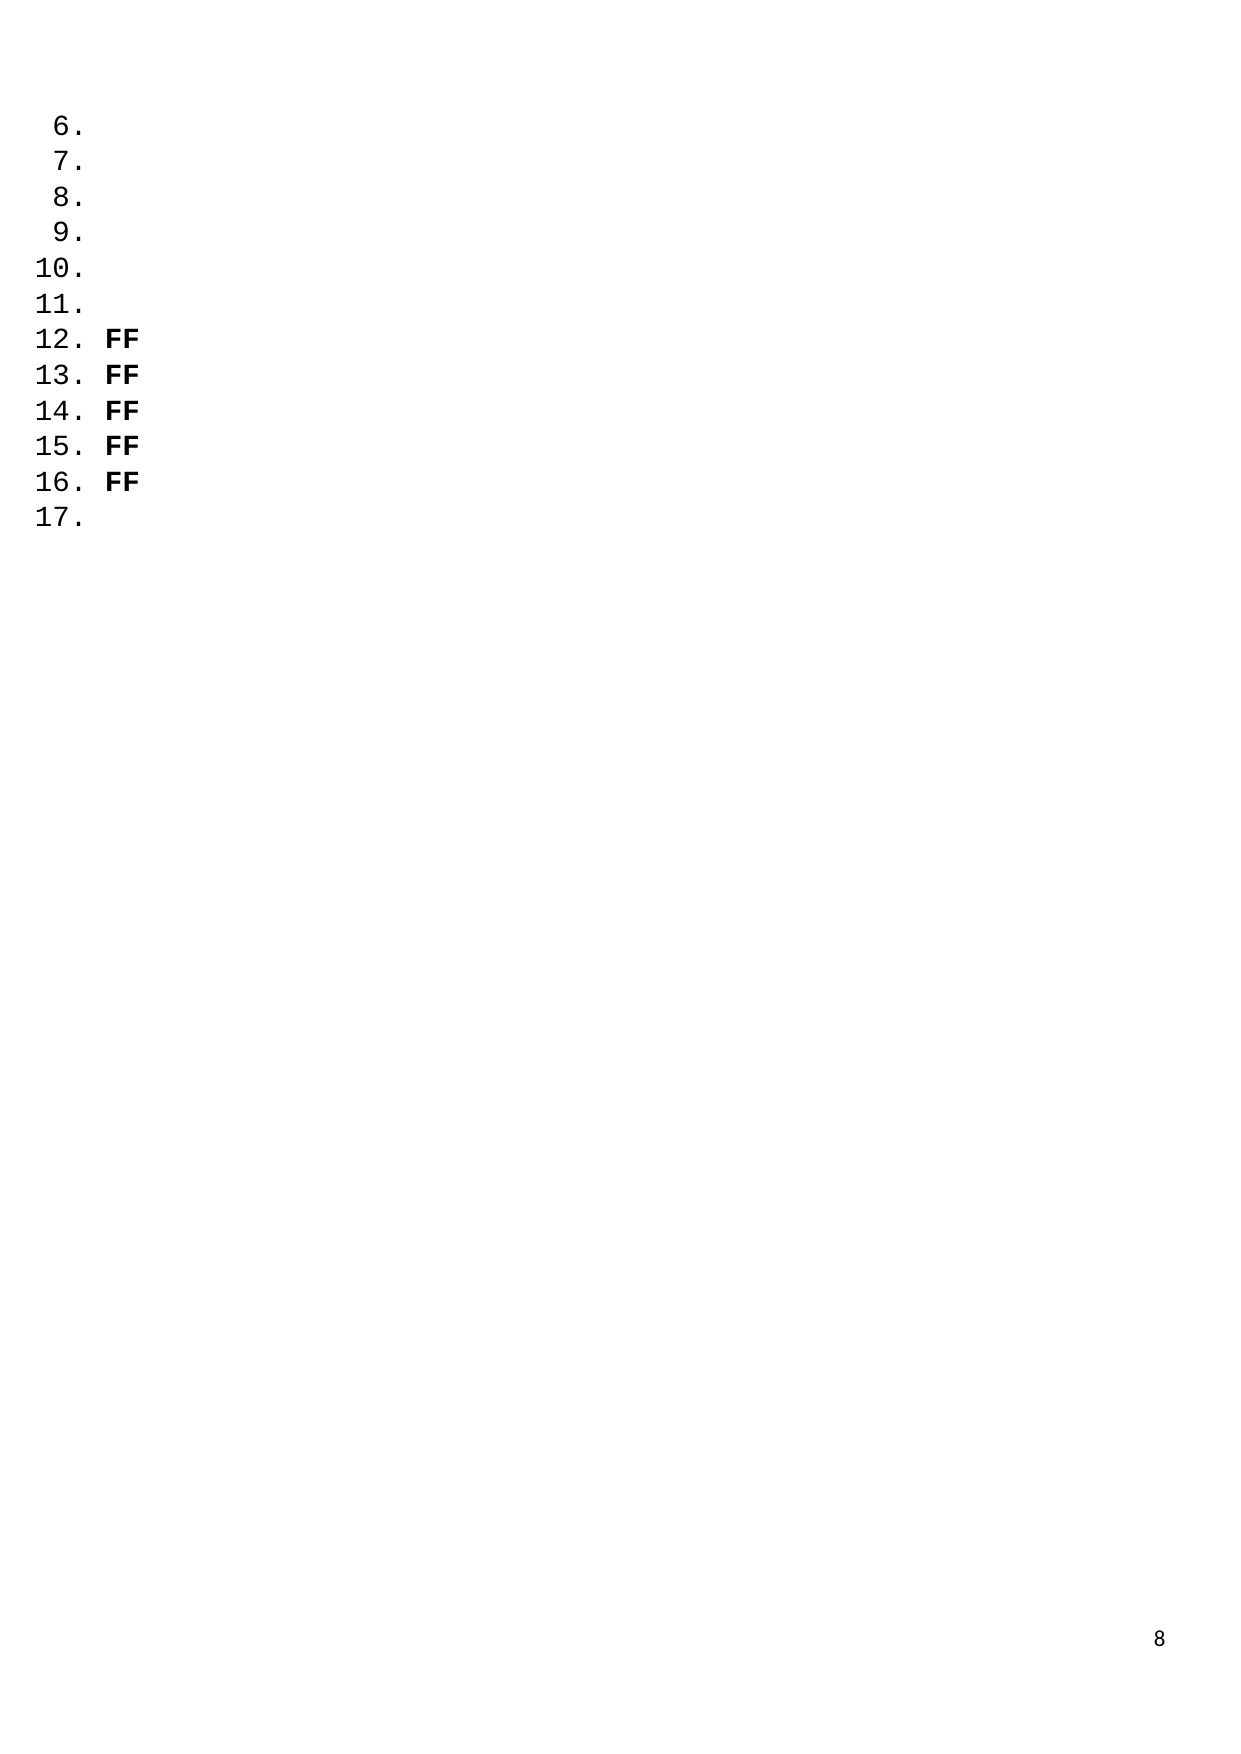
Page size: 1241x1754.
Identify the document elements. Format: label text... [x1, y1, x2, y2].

list FF [104, 431, 1165, 464]
list FF [104, 324, 1165, 357]
list FF [104, 467, 1165, 500]
list FF [104, 396, 1165, 429]
list FF [104, 360, 1165, 393]
